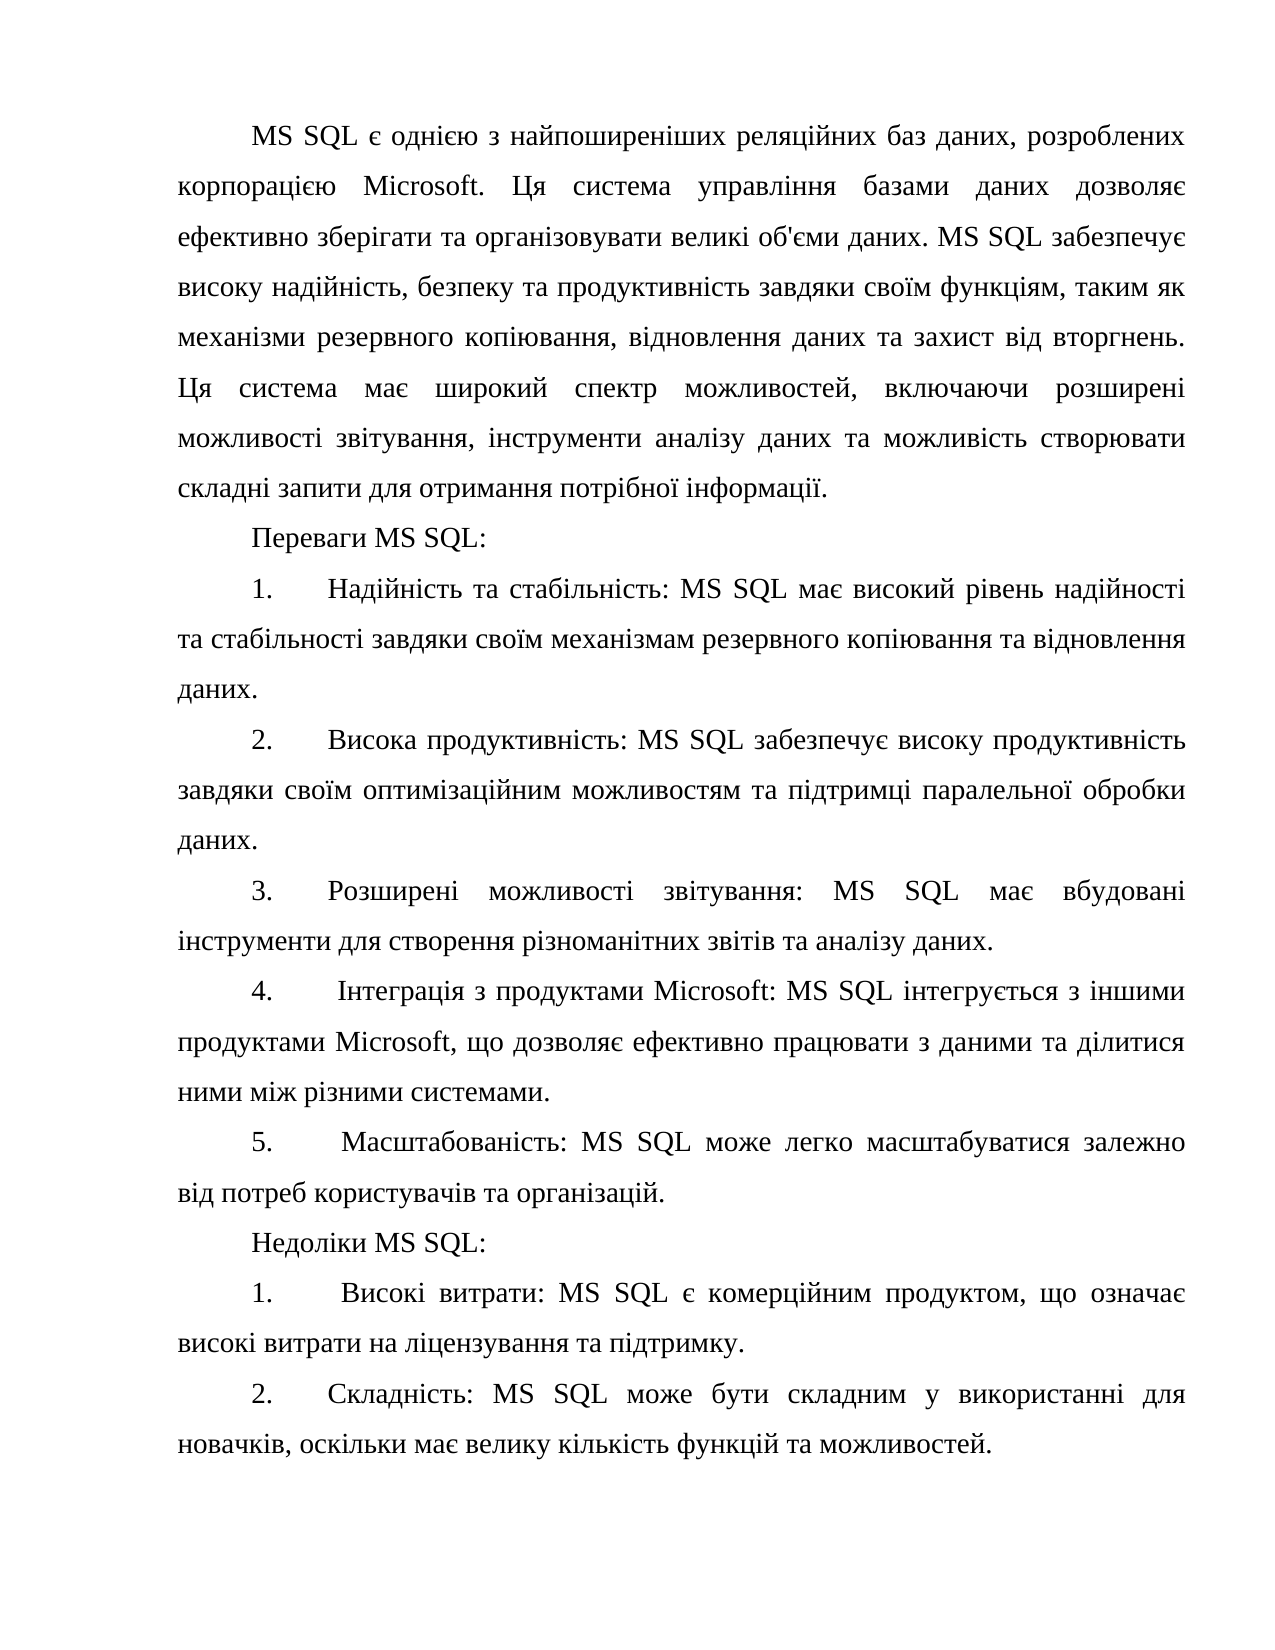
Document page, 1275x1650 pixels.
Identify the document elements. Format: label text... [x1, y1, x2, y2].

list Інтеграція з продуктами Microsoft: MS SQL інтегрується з іншими продуктами Microsoft, що дозволяє ефективно працювати з даними та ділитися ними між різними системами. [177, 973, 1186, 1108]
list Висока продуктивність: MS SQL забезпечує високу продуктивність завдяки своїм оптимізаційним можливостям та підтримці паралельної обробки даних. [177, 722, 1186, 856]
text Переваги MS SQL: [177, 521, 1186, 554]
text MS SQL є однією з найпоширеніших реляційних баз даних, розроблених корпорацією Microsoft. Ця система управління базами даних дозволяє ефективно зберігати та організовувати великі об'єми даних. MS SQL забезпечує високу надійність, безпеку та продуктивність завдяки своїм функціям, таким як механізми резервного копіювання, відновлення даних та захист від вторгнень. Ця система має широкий спектр можливостей, включаючи розширені можливості звітування, інструменти аналізу даних та можливість створювати складні запити для отримання потрібної інформації. [177, 118, 1186, 504]
list Складність: MS SQL може бути складним у використанні для новачків, оскільки має велику кількість функцій та можливостей. [177, 1376, 1186, 1460]
list Масштабованість: MS SQL може легко масштабуватися залежно від потреб користувачів та організацій. [177, 1124, 1186, 1208]
list Надійність та стабільність: MS SQL має високий рівень надійності та стабільності завдяки своїм механізмам резервного копіювання та відновлення даних. [177, 571, 1186, 705]
text Недоліки MS SQL: [177, 1225, 1186, 1258]
list Високі витрати: MS SQL є комерційним продуктом, що означає високі витрати на ліцензування та підтримку. [177, 1275, 1186, 1359]
list Розширені можливості звітування: MS SQL має вбудовані інструменти для створення різноманітних звітів та аналізу даних. [177, 873, 1186, 957]
